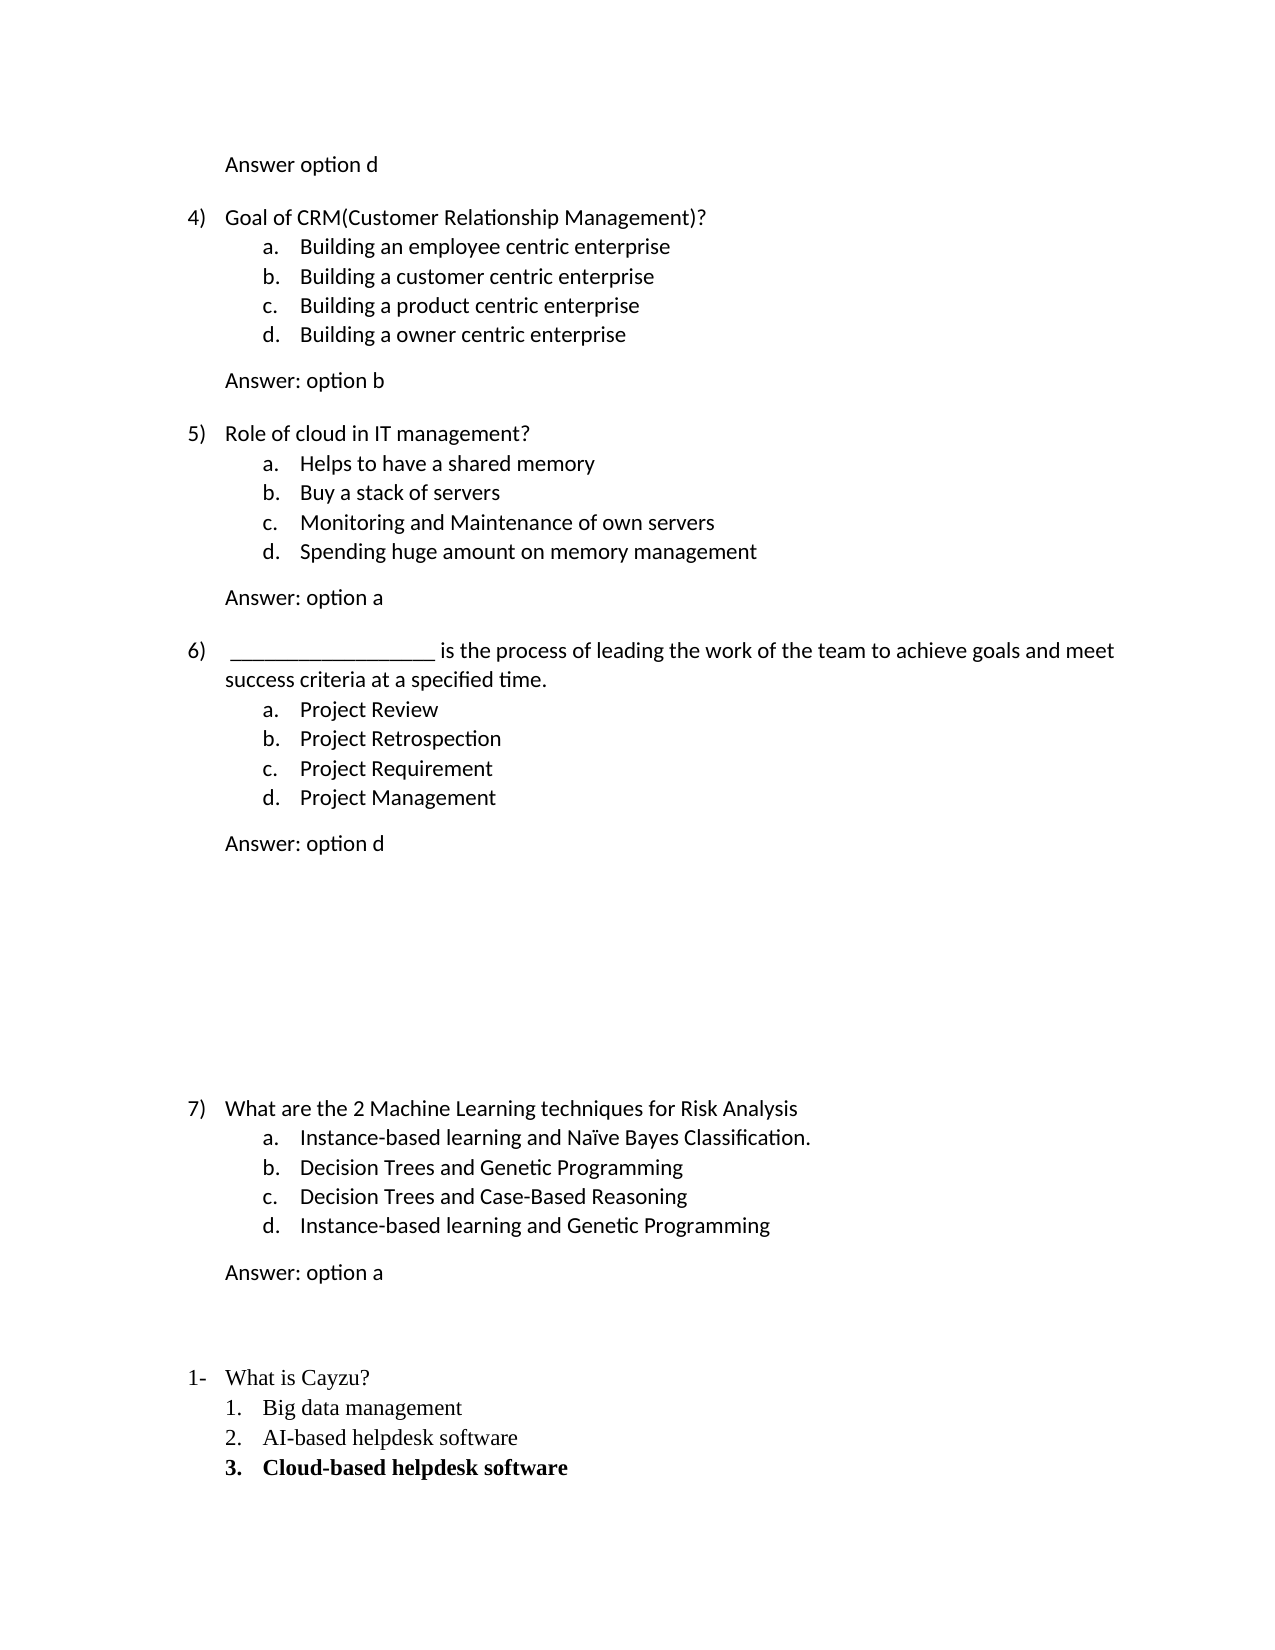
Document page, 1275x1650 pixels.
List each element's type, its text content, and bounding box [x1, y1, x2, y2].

list Building a customer centric enterprise [262, 262, 1125, 290]
list Project Review [262, 695, 1125, 723]
list Instance-based learning and Naïve Bayes Classification. [262, 1123, 1125, 1152]
text Answer: option b [150, 367, 1125, 394]
list Monitoring and Maintenance of own servers [262, 508, 1125, 536]
list Building an employee centric enterprise [262, 232, 1125, 260]
list Cloud-based helpdesk software [225, 1454, 1125, 1481]
list Building a owner centric enterprise [262, 321, 1125, 348]
list Spending huge amount on memory management [262, 537, 1125, 565]
list Project Management [262, 783, 1125, 811]
list Decision Trees and Case-Based Reasoning [262, 1182, 1125, 1210]
list Decision Trees and Genetic Programming [262, 1153, 1125, 1181]
list Goal of CRM(Customer Relationship Management)? [187, 203, 1125, 231]
text Answer: option d [150, 829, 1125, 857]
list Project Requirement [262, 754, 1125, 782]
list __________________ is the process of leading the work of the team to achieve goals and meet success criteria at a specified time. [187, 636, 1125, 693]
list Instance-based learning and Genetic Programming [262, 1212, 1125, 1240]
text Answer option d [150, 150, 1125, 178]
list Big data management [225, 1394, 1125, 1420]
text Answer: option a [150, 1258, 1125, 1286]
list AI-based helpdesk software [225, 1424, 1125, 1451]
list What are the 2 Machine Learning techniques for Risk Analysis [187, 1094, 1125, 1122]
list Building a product centric enterprise [262, 291, 1125, 319]
list What is Cayzu? [187, 1364, 1125, 1390]
text Answer: option a [150, 583, 1125, 611]
list Project Retrospection [262, 724, 1125, 752]
list Buy a stack of servers [262, 478, 1125, 506]
list Helps to have a shared memory [262, 449, 1125, 477]
list Role of cloud in IT management? [187, 419, 1125, 448]
